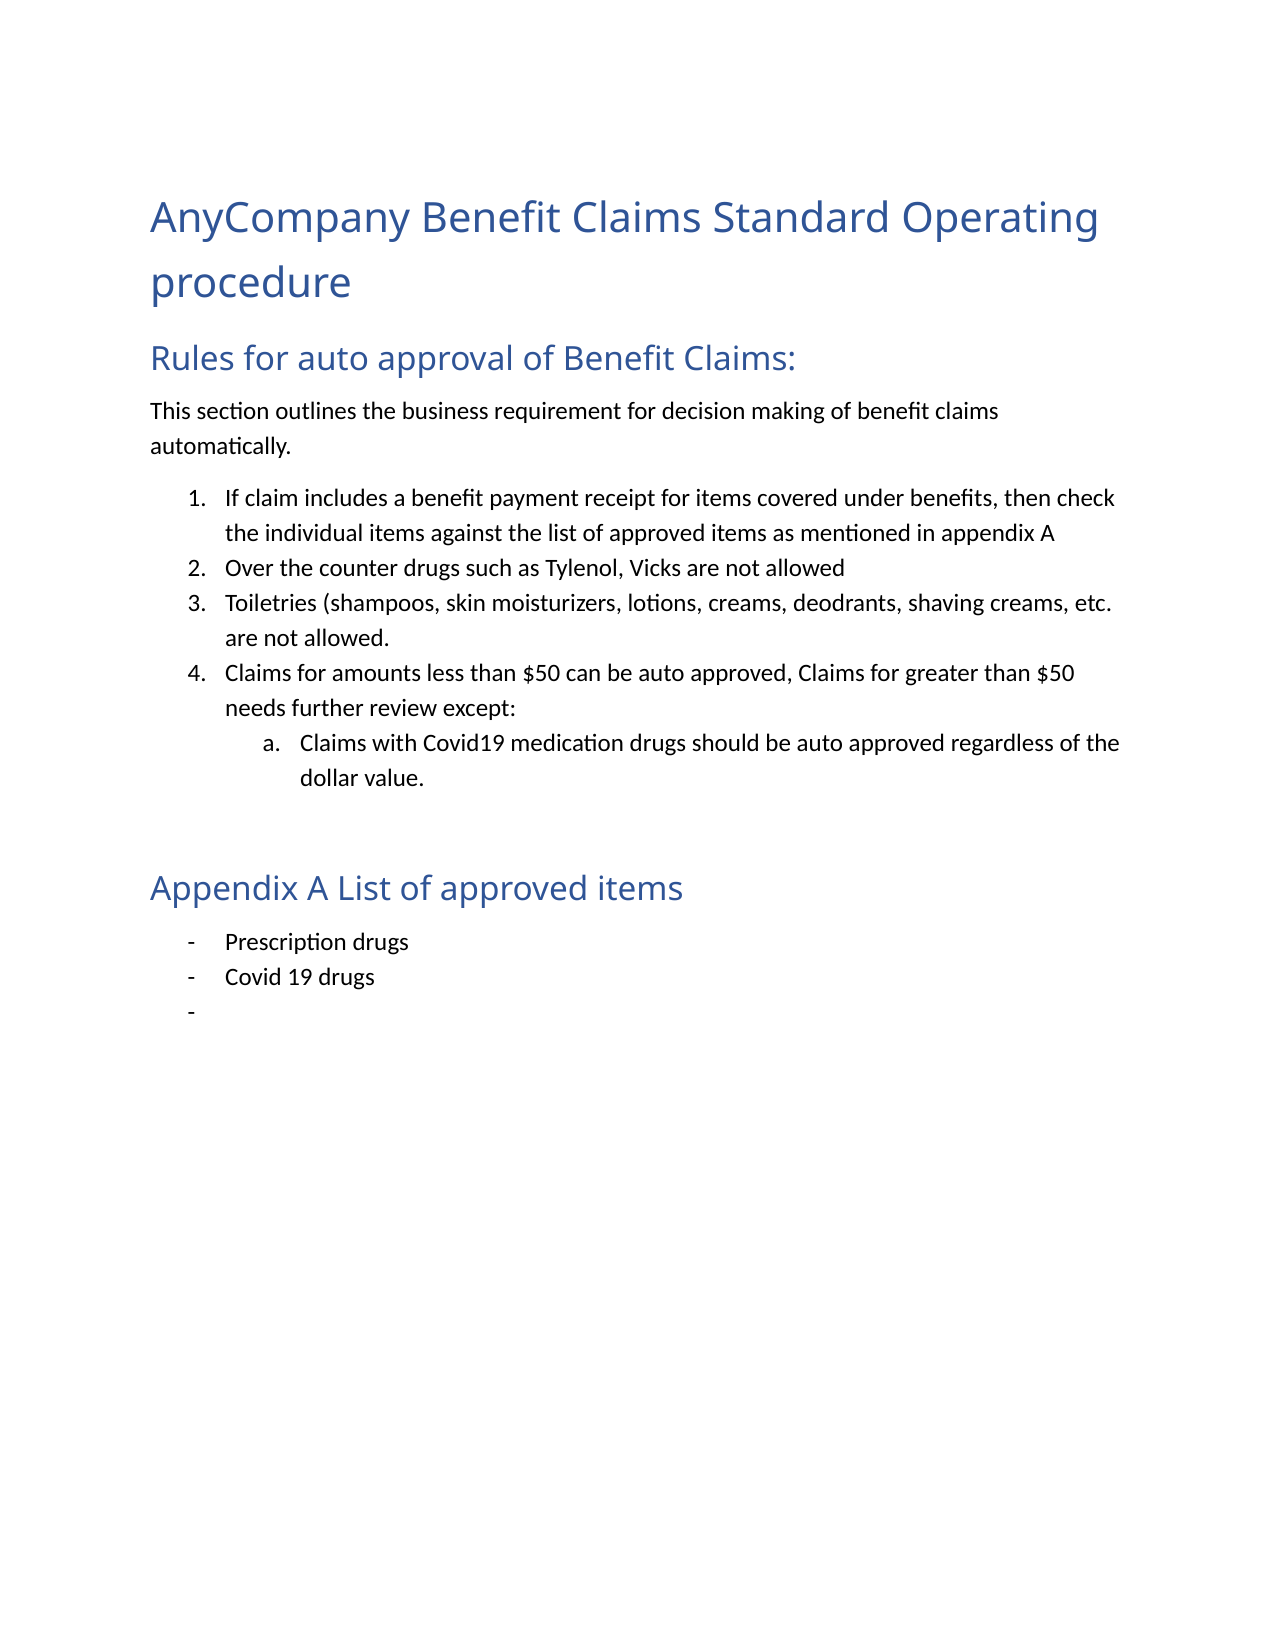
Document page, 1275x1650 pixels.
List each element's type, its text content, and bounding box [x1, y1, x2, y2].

subtitle Appendix A List of approved items [150, 865, 1125, 911]
list Claims with Covid19 medication drugs should be auto approved regardless of the dollar value. [262, 727, 1125, 792]
list Prescription drugs [187, 926, 1125, 956]
list Toiletries (shampoos, skin moisturizers, lotions, creams, deodrants, shaving creams, etc. are not allowed. [187, 587, 1125, 652]
list Claims for amounts less than $50 can be auto approved, Claims for greater than $50 needs further review except: [187, 657, 1125, 722]
subtitle Rules for auto approval of Benefit Claims: [150, 334, 1125, 380]
list Over the counter drugs such as Tylenol, Vicks are not allowed [187, 552, 1125, 582]
list If claim includes a benefit payment receipt for items covered under benefits, then check the individual items against the list of approved items as mentioned in appendix A [187, 482, 1125, 547]
text This section outlines the business requirement for decision making of benefit claims automatically. [150, 395, 1125, 461]
list Covid 19 drugs [187, 961, 1125, 991]
subtitle AnyCompany Benefit Claims Standard Operating procedure [150, 187, 1125, 309]
